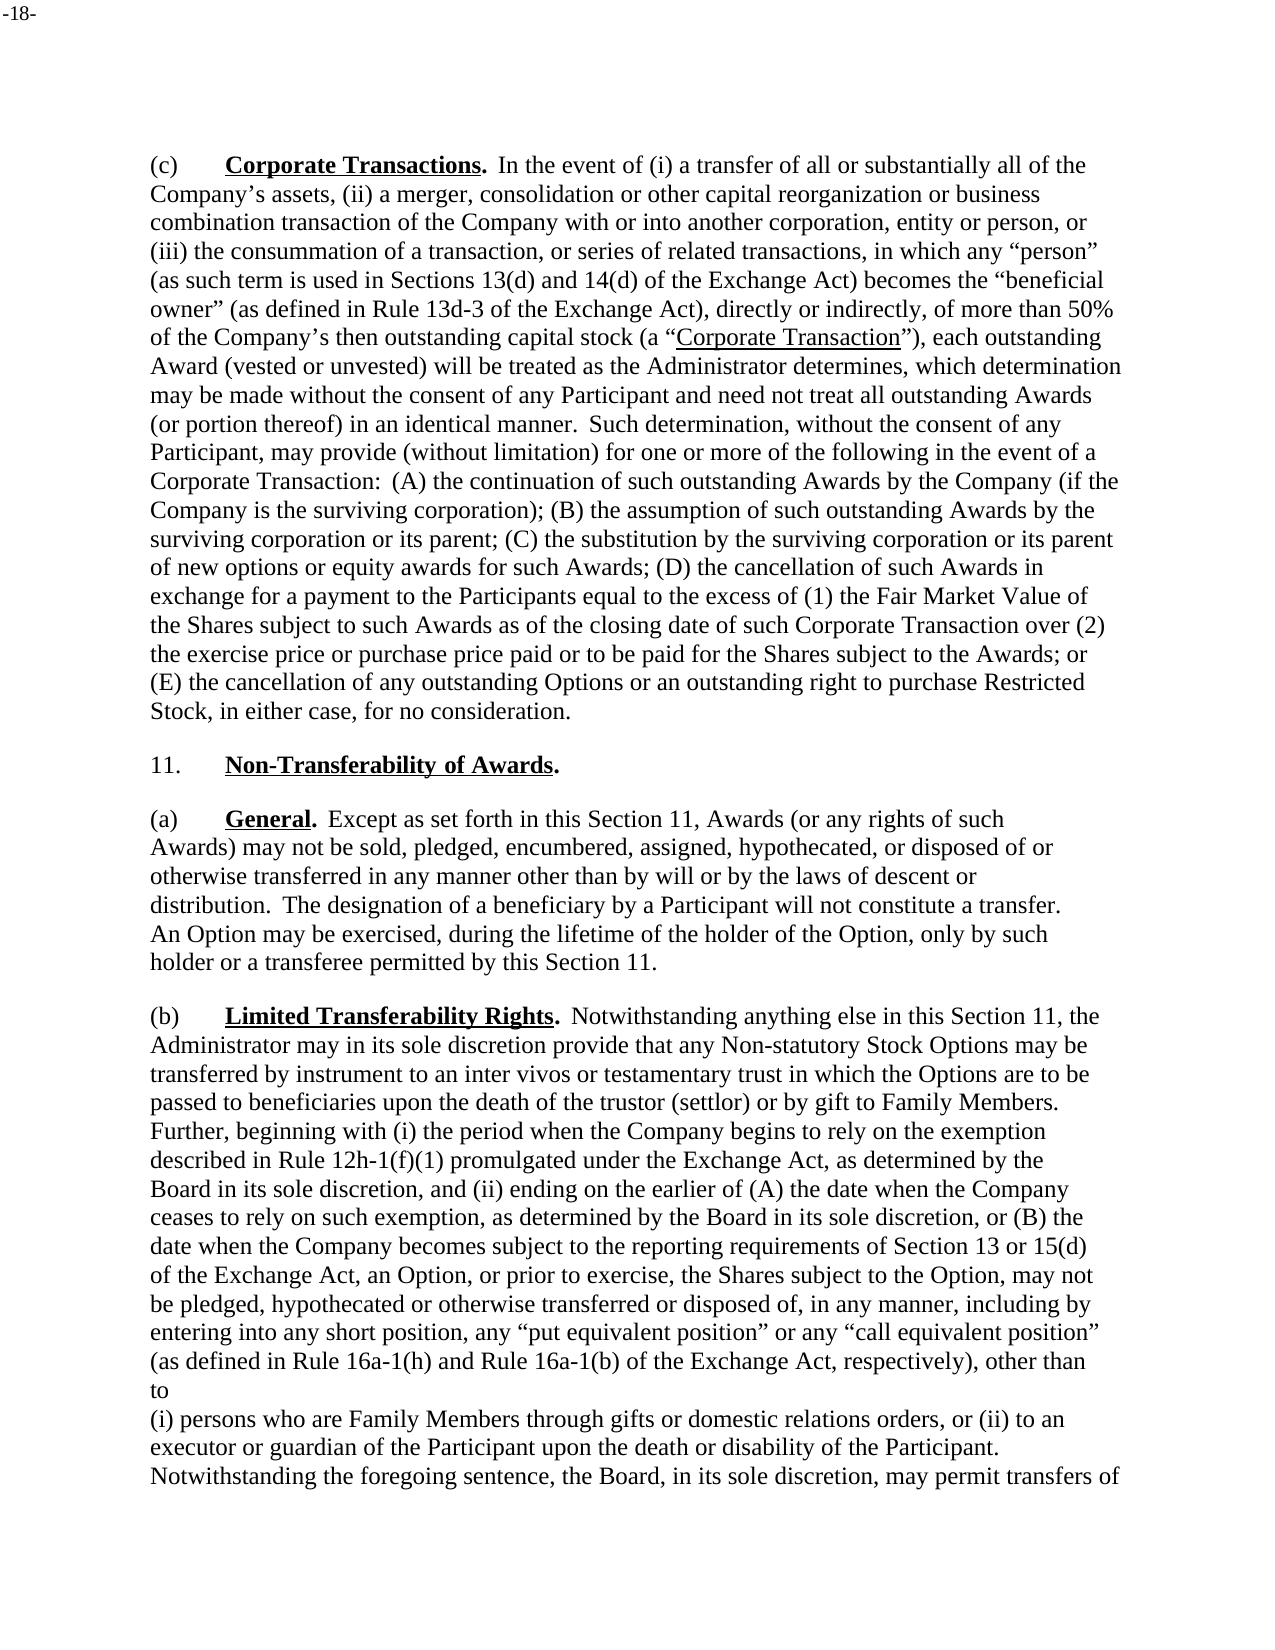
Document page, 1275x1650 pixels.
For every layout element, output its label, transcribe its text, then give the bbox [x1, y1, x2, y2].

list General. Except as set forth in this Section 11, Awards (or any rights of such Awards) may not be sold, pledged, encumbered, assigned, hypothecated, or disposed of or otherwise transferred in any manner other than by will or by the laws of descent or distribution. The designation of a beneficiary by a Participant will not constitute a transfer. An Option may be exercised, during the lifetime of the holder of the Option, only by such holder or a transferee permitted by this Section 11. [150, 804, 1092, 976]
subtitle Non-Transferability of Awards. [150, 750, 1171, 779]
list Limited Transferability Rights. Notwithstanding anything else in this Section 11, the Administrator may in its sole discretion provide that any Non-statutory Stock Options may be transferred by instrument to an inter vivos or testamentary trust in which the Options are to be passed to beneficiaries upon the death of the trustor (settlor) or by gift to Family Members. Further, beginning with (i) the period when the Company begins to rely on the exemption described in Rule 12h-1(f)(1) promulgated under the Exchange Act, as determined by the Board in its sole discretion, and (ii) ending on the earlier of (A) the date when the Company ceases to rely on such exemption, as determined by the Board in its sole discretion, or (B) the date when the Company becomes subject to the reporting requirements of Section 13 or 15(d) of the Exchange Act, an Option, or prior to exercise, the Shares subject to the Option, may not be pledged, hypothecated or otherwise transferred or disposed of, in any manner, including by entering into any short position, any “put equivalent position” or any “call equivalent position” (as defined in Rule 16a-1(h) and Rule 16a-1(b) of the Exchange Act, respectively), other than to [150, 1001, 1110, 1404]
text (i) persons who are Family Members through gifts or domestic relations orders, or (ii) to an executor or guardian of the Participant upon the death or disability of the Participant. Notwithstanding the foregoing sentence, the Board, in its sole discretion, may permit transfers of [150, 1404, 1119, 1490]
list Corporate Transactions. In the event of (i) a transfer of all or substantially all of the Company’s assets, (ii) a merger, consolidation or other capital reorganization or business combination transaction of the Company with or into another corporation, entity or person, or [150, 150, 1087, 236]
text (iii) the consummation of a transaction, or series of related transactions, in which any “person” (as such term is used in Sections 13(d) and 14(d) of the Exchange Act) becomes the “beneficial owner” (as defined in Rule 13d-3 of the Exchange Act), directly or indirectly, of more than 50% of the Company’s then outstanding capital stock (a “Corporate Transaction”), each outstanding Award (vested or unvested) will be treated as the Administrator determines, which determination may be made without the consent of any Participant and need not treat all outstanding Awards (or portion thereof) in an identical manner. Such determination, without the consent of any Participant, may provide (without limitation) for one or more of the following in the event of a Corporate Transaction: (A) the continuation of such outstanding Awards by the Company (if the Company is the surviving corporation); (B) the assumption of such outstanding Awards by the surviving corporation or its parent; (C) the substitution by the surviving corporation or its parent of new options or equity awards for such Awards; (D) the cancellation of such Awards in exchange for a payment to the Participants equal to the excess of (1) the Fair Market Value of the Shares subject to such Awards as of the closing date of such Corporate Transaction over (2) the exercise price or purchase price paid or to be paid for the Shares subject to the Awards; or (E) the cancellation of any outstanding Options or an outstanding right to purchase Restricted Stock, in either case, for no consideration. [150, 236, 1122, 725]
